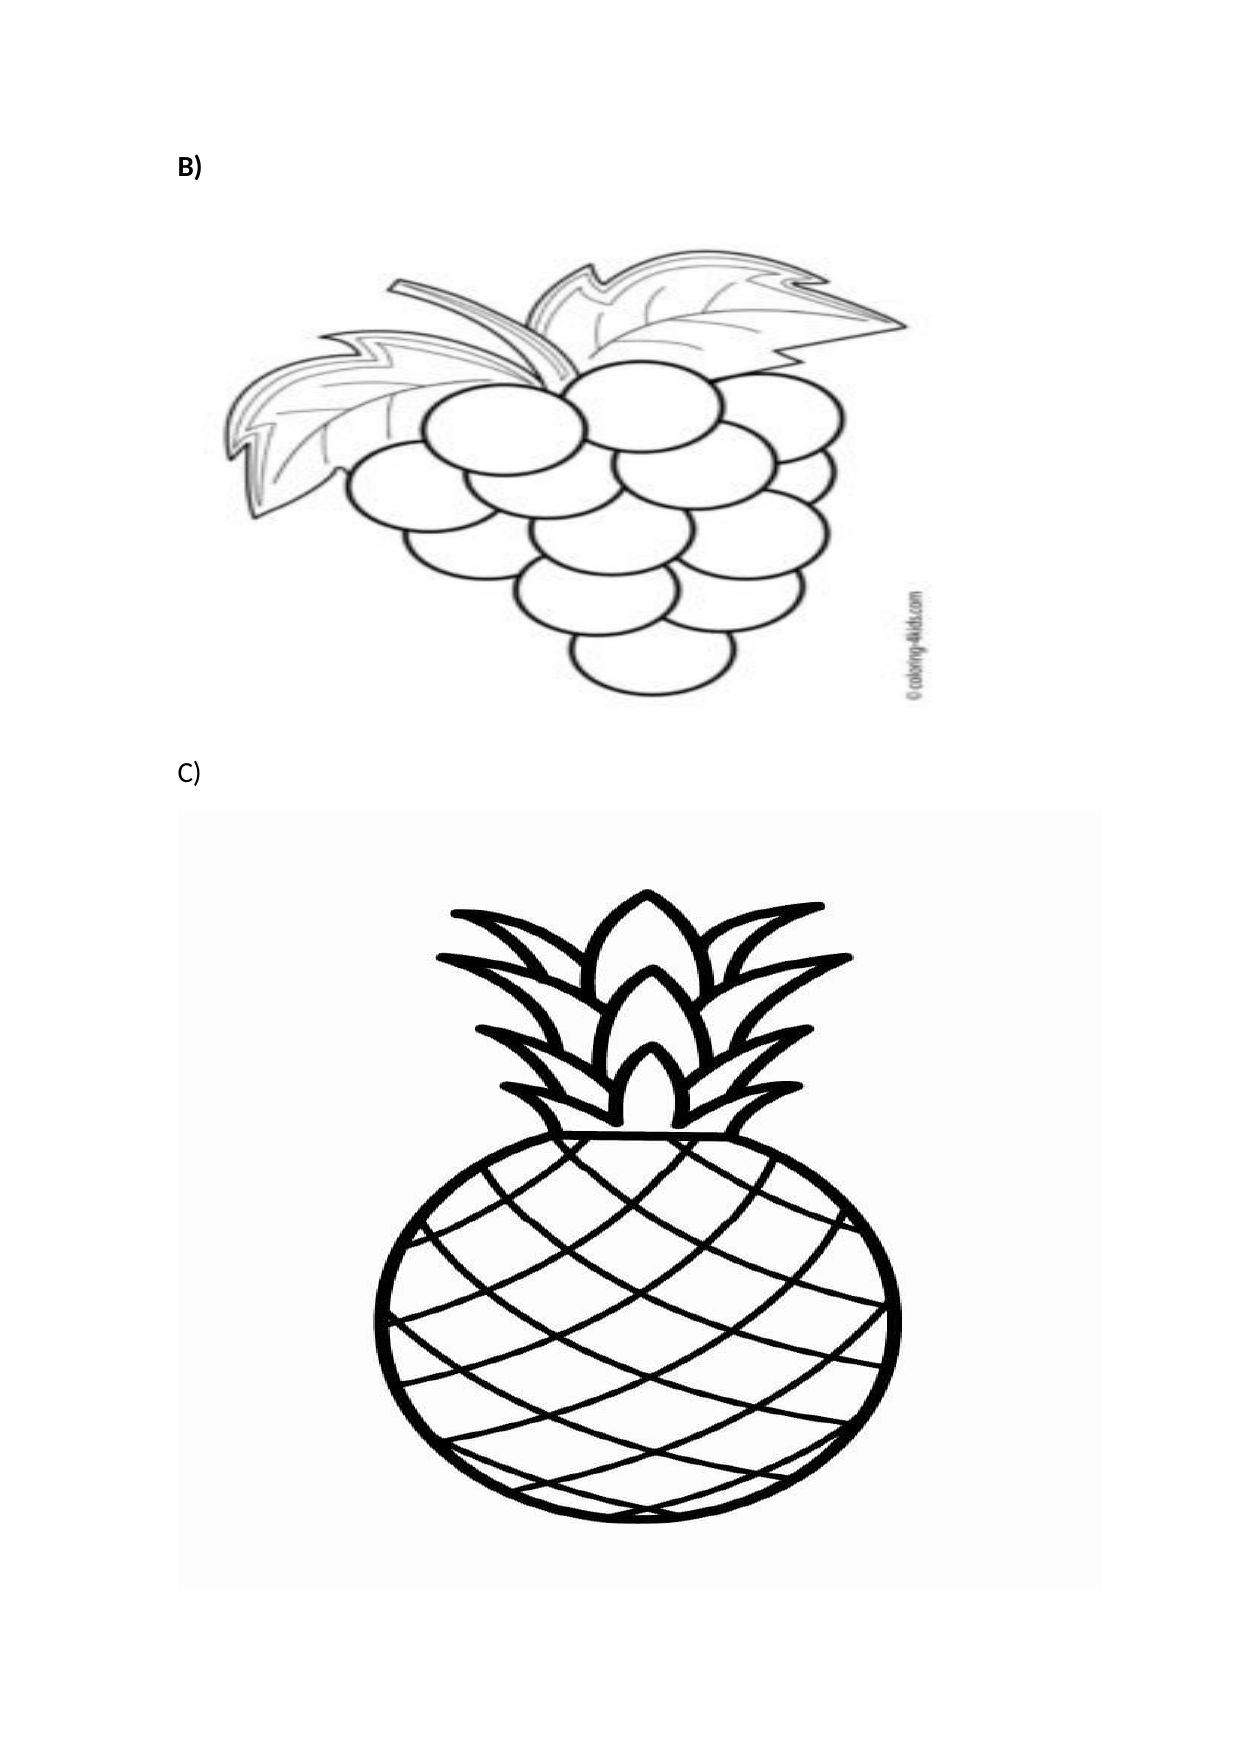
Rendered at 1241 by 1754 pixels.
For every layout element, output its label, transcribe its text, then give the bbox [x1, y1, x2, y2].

picture [177, 202, 963, 736]
text C) [177, 754, 1063, 790]
text B) [177, 148, 1063, 183]
picture [177, 809, 1102, 1591]
